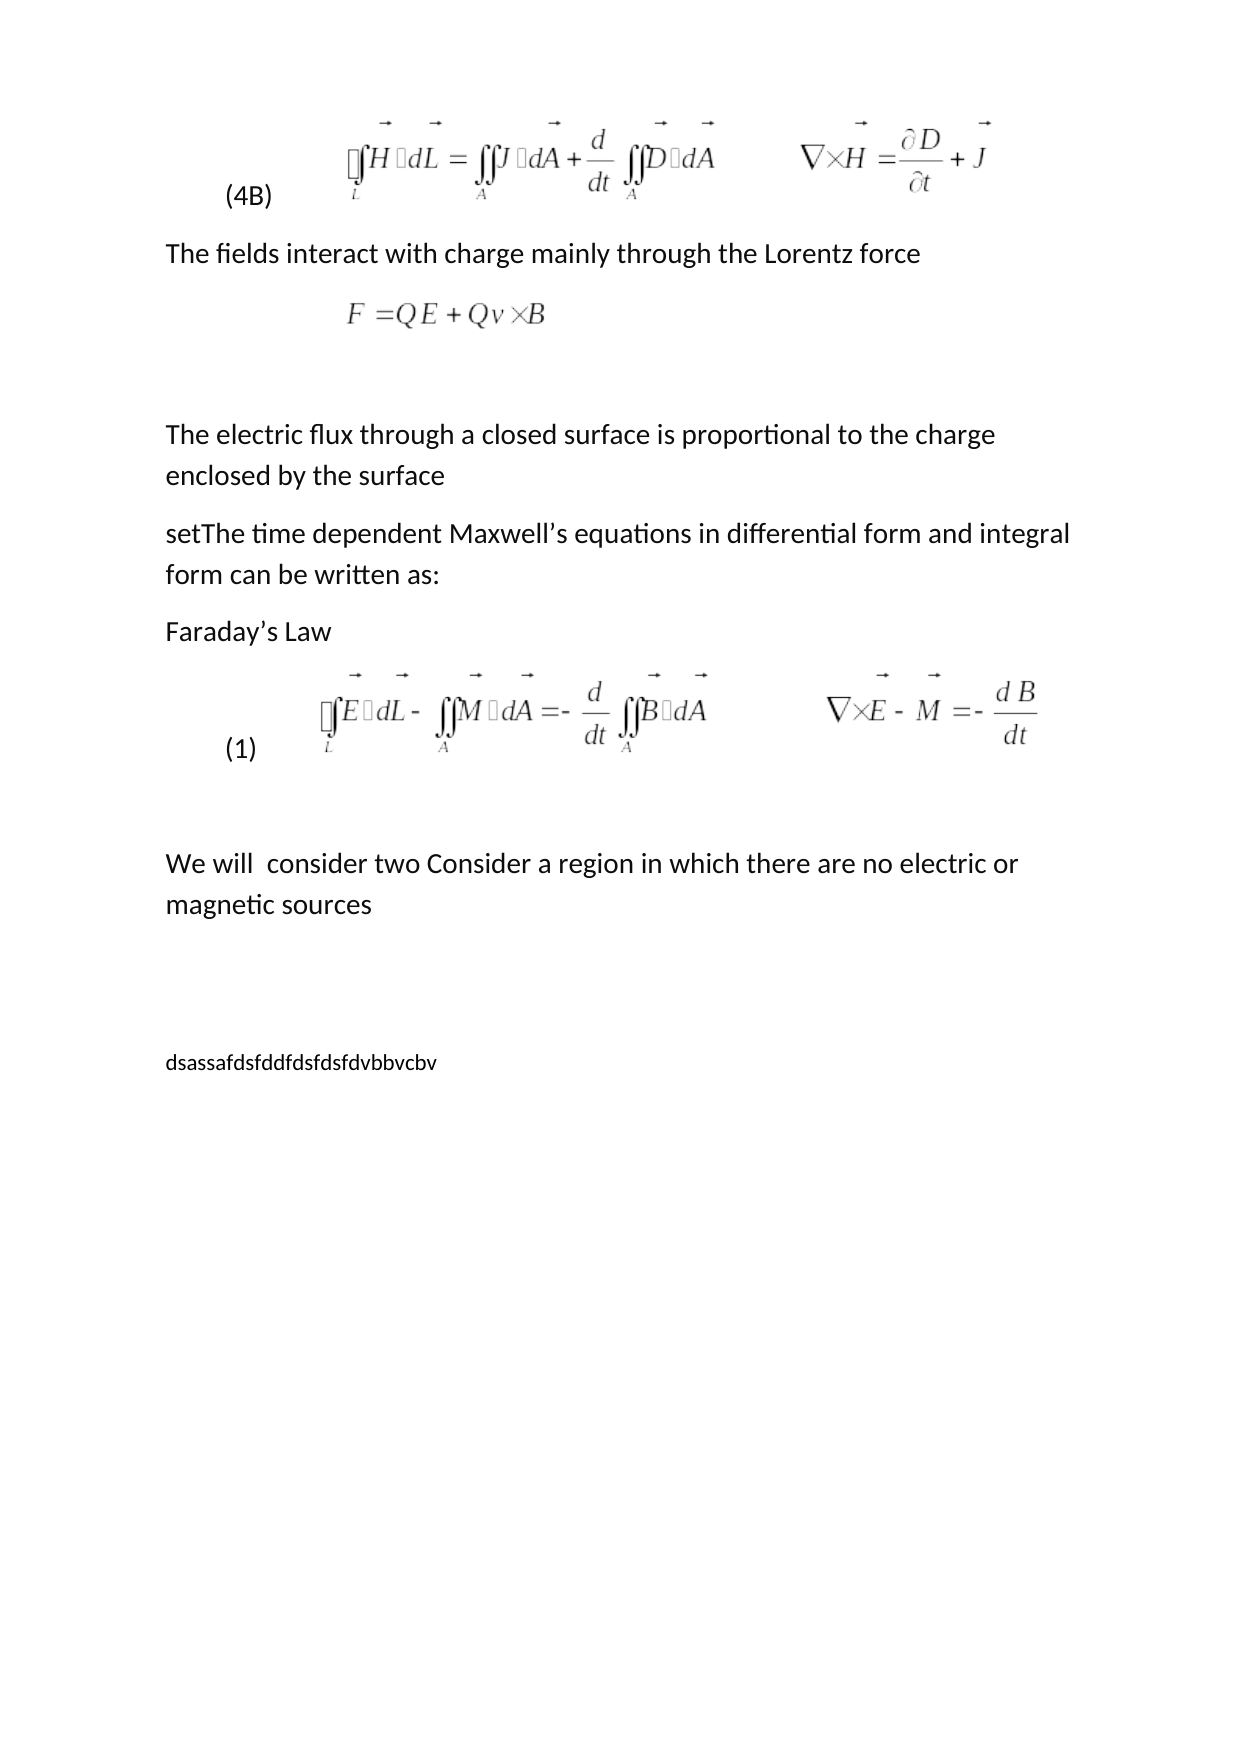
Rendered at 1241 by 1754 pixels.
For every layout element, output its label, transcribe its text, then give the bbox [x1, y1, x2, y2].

text setThe time dependent Maxwell’s equations in differential form and integral form can be written as: [165, 515, 1075, 591]
text We will consider two Consider a region in which there are no electric or magnetic sources [165, 845, 1075, 922]
text (1) [165, 671, 1075, 766]
text dsassafdsfddfdsfdsfdvbbvcbv [165, 1048, 1075, 1076]
text (4B) [165, 118, 1075, 213]
text The electric flux through a closed surface is proportional to the charge enclosed by the surface [165, 416, 1075, 493]
text Faraday’s Law [165, 613, 1075, 649]
text The fields interact with charge mainly through the Lorentz force [165, 235, 1075, 270]
